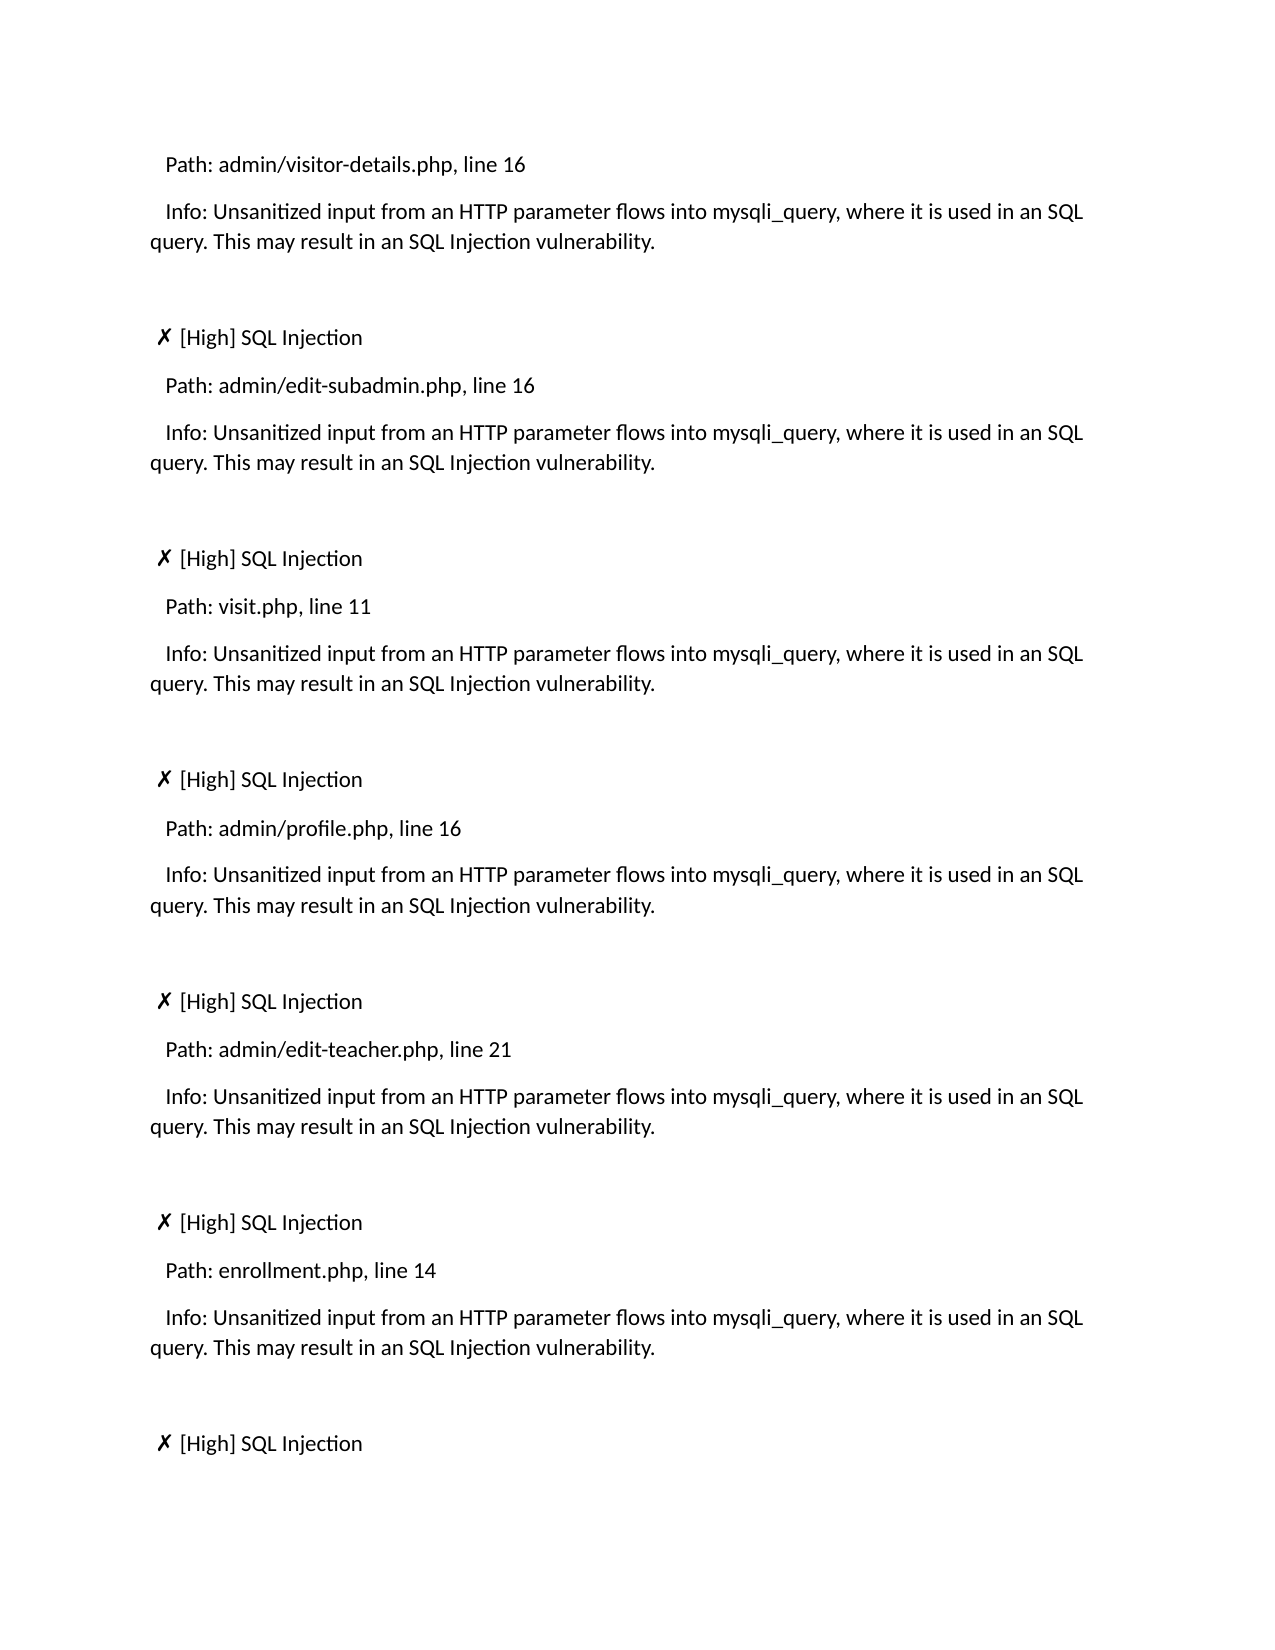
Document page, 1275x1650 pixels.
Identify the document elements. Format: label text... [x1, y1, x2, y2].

text ✗ [High] SQL Injection [150, 321, 1125, 352]
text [150, 197, 1125, 255]
text ✗ [High] SQL Injection [150, 1206, 1125, 1237]
text ✗ [High] SQL Injection [150, 984, 1125, 1016]
text Path: admin/edit-subadmin.php, line 16 [150, 371, 1125, 399]
text Path: visit.php, line 11 [150, 592, 1125, 621]
text Path: admin/edit-teacher.php, line 21 [150, 1035, 1125, 1063]
text ✗ [High] SQL Injection [150, 763, 1125, 794]
text Path: enrollment.php, line 14 [150, 1256, 1125, 1284]
text Path: admin/visitor-details.php, line 16 [150, 150, 1125, 178]
text Path: admin/profile.php, line 16 [150, 814, 1125, 842]
text ✗ [High] SQL Injection [150, 1427, 1125, 1458]
text ✗ [High] SQL Injection [150, 542, 1125, 573]
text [150, 1303, 1125, 1361]
